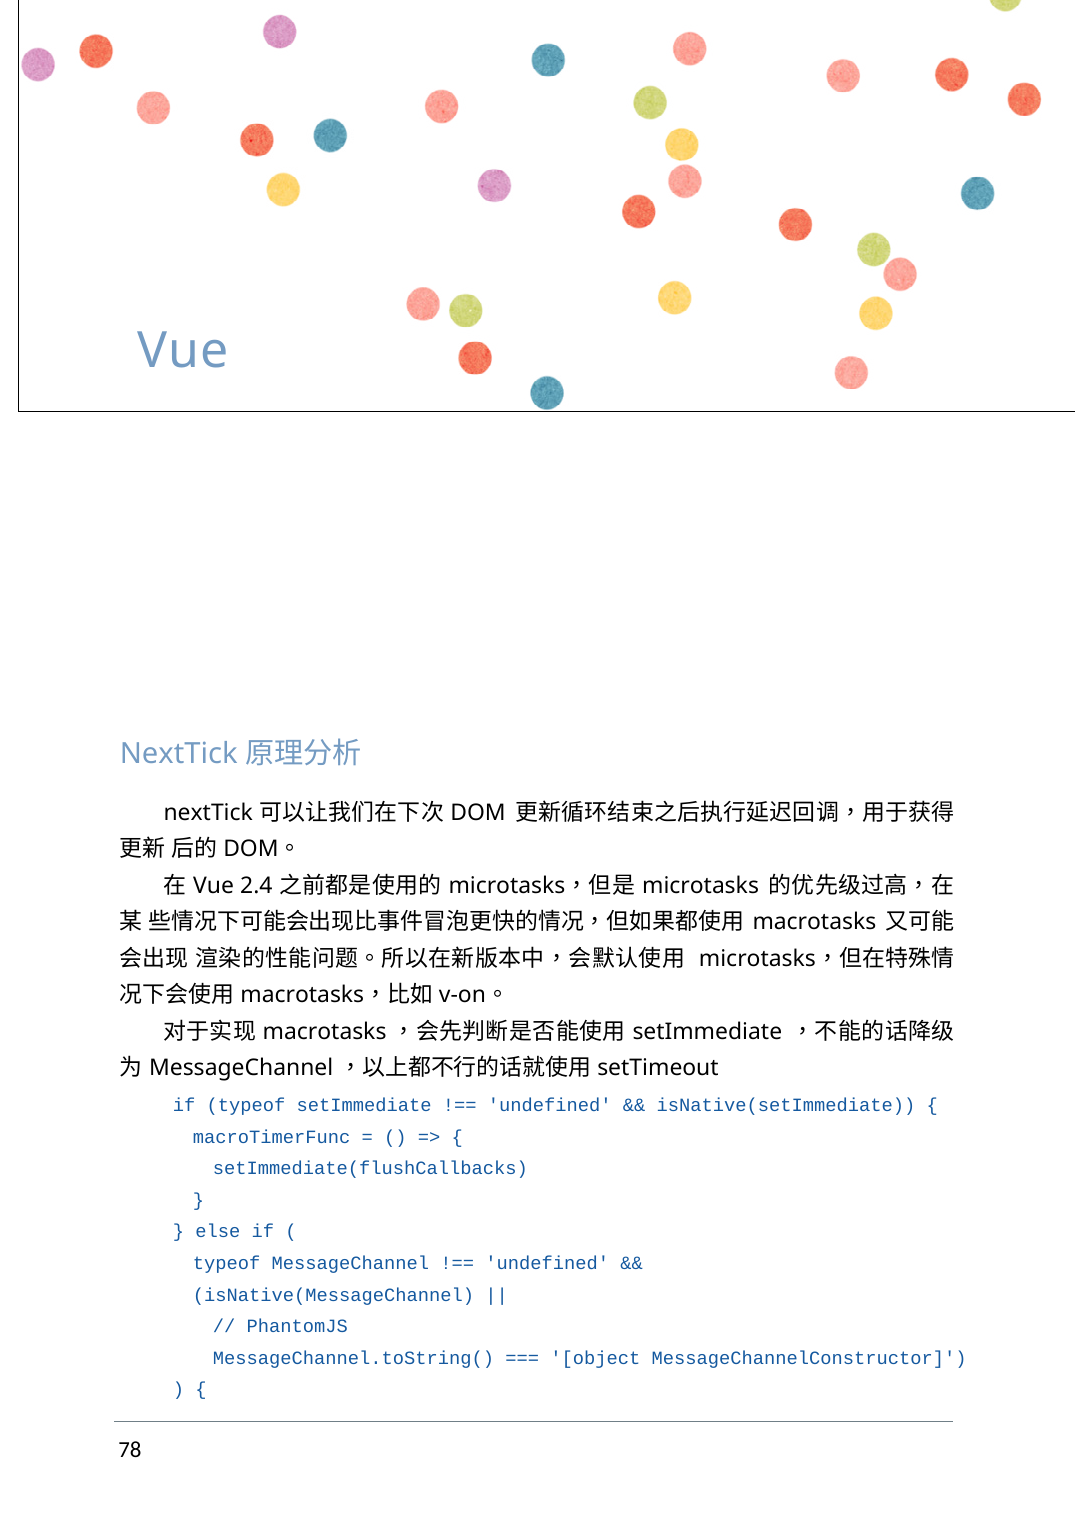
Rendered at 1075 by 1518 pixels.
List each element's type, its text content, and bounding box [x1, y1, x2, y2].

text ) { [173, 1380, 972, 1401]
picture [19, 0, 1075, 411]
text MessageChannel.toString() === '[object MessageChannelConstructor]') [213, 1348, 972, 1370]
text } [193, 1191, 972, 1212]
text 在 Vue 2.4 之前都是使用的 microtasks，但是 microtasks 的优先级过高，在某 些情况下可能会出现比事件冒泡更快的情况，但如果都使用 macrotasks 又可能会出现 渲染的性能问题。所以在新版本中，会默认使用 microtasks，但在特殊情况下会使用 macrotasks，比如 v-on。 [119, 869, 954, 1009]
text if (typeof setImmediate !== 'undefined' && isNative(setImmediate)) { [173, 1096, 972, 1117]
text (isNative(MessageChannel) || [193, 1285, 972, 1307]
text // PhantomJS [213, 1317, 972, 1338]
text typeof MessageChannel !== 'undefined' && [193, 1254, 972, 1275]
text NextTick 原理分析 [119, 733, 972, 772]
text macroTimerFunc = () => { [193, 1128, 972, 1149]
text nextTick 可以让我们在下次 DOM 更新循环结束之后执行延迟回调，用于获得更新 后的 DOM。 [119, 795, 954, 863]
text } else if ( [173, 1222, 972, 1243]
text setImmediate(flushCallbacks) [213, 1159, 972, 1180]
text 对于实现 macrotasks ，会先判断是否能使用 setImmediate ，不能的话降级为 MessageChannel ，以上都不行的话就使用 setTimeout [119, 1015, 954, 1082]
